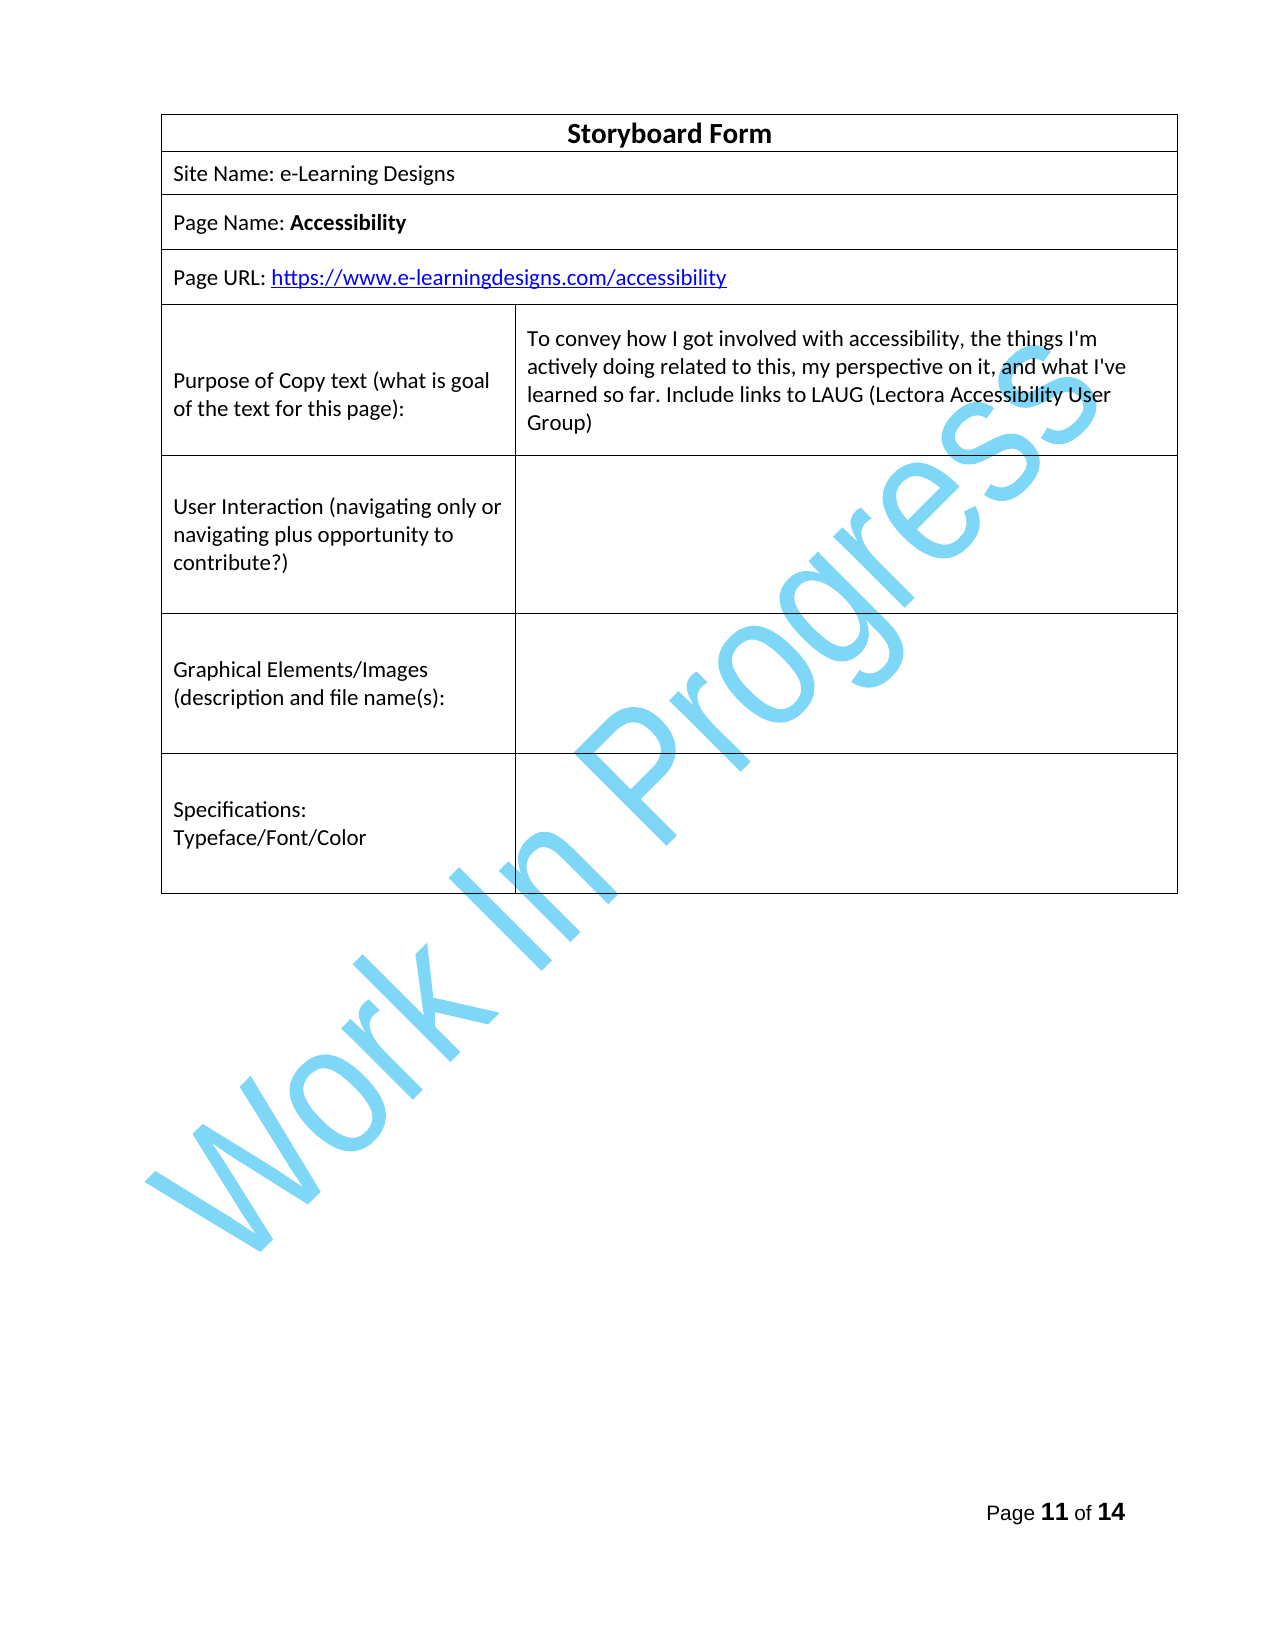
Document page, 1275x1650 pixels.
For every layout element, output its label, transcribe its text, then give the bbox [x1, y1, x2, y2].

table_cell Graphical Elements/Images (description and file name(s): [162, 614, 515, 753]
table_cell [516, 456, 1177, 613]
table_cell Page Name: Accessibility [162, 195, 1177, 249]
table_cell Site Name: e-Learning Designs [162, 152, 1177, 194]
table_header Storyboard Form [162, 115, 1177, 151]
table_cell Purpose of Copy text (what is goal of the text for this page): [162, 305, 515, 455]
table_cell Page URL: https://www.e-learningdesigns.com/accessibility [162, 250, 1177, 304]
table_cell To convey how I got involved with accessibility, the things I'm actively doing related to this, my perspective on it, and what I've learned so far. Include links to LAUG (Lectora Accessibility User Group) [516, 305, 1177, 455]
table_cell [516, 754, 1177, 892]
table_cell Specifications: Typeface/Font/Color [162, 754, 515, 892]
table_cell User Interaction (navigating only or navigating plus opportunity to contribute?) [162, 456, 515, 613]
table_cell [516, 614, 1177, 753]
